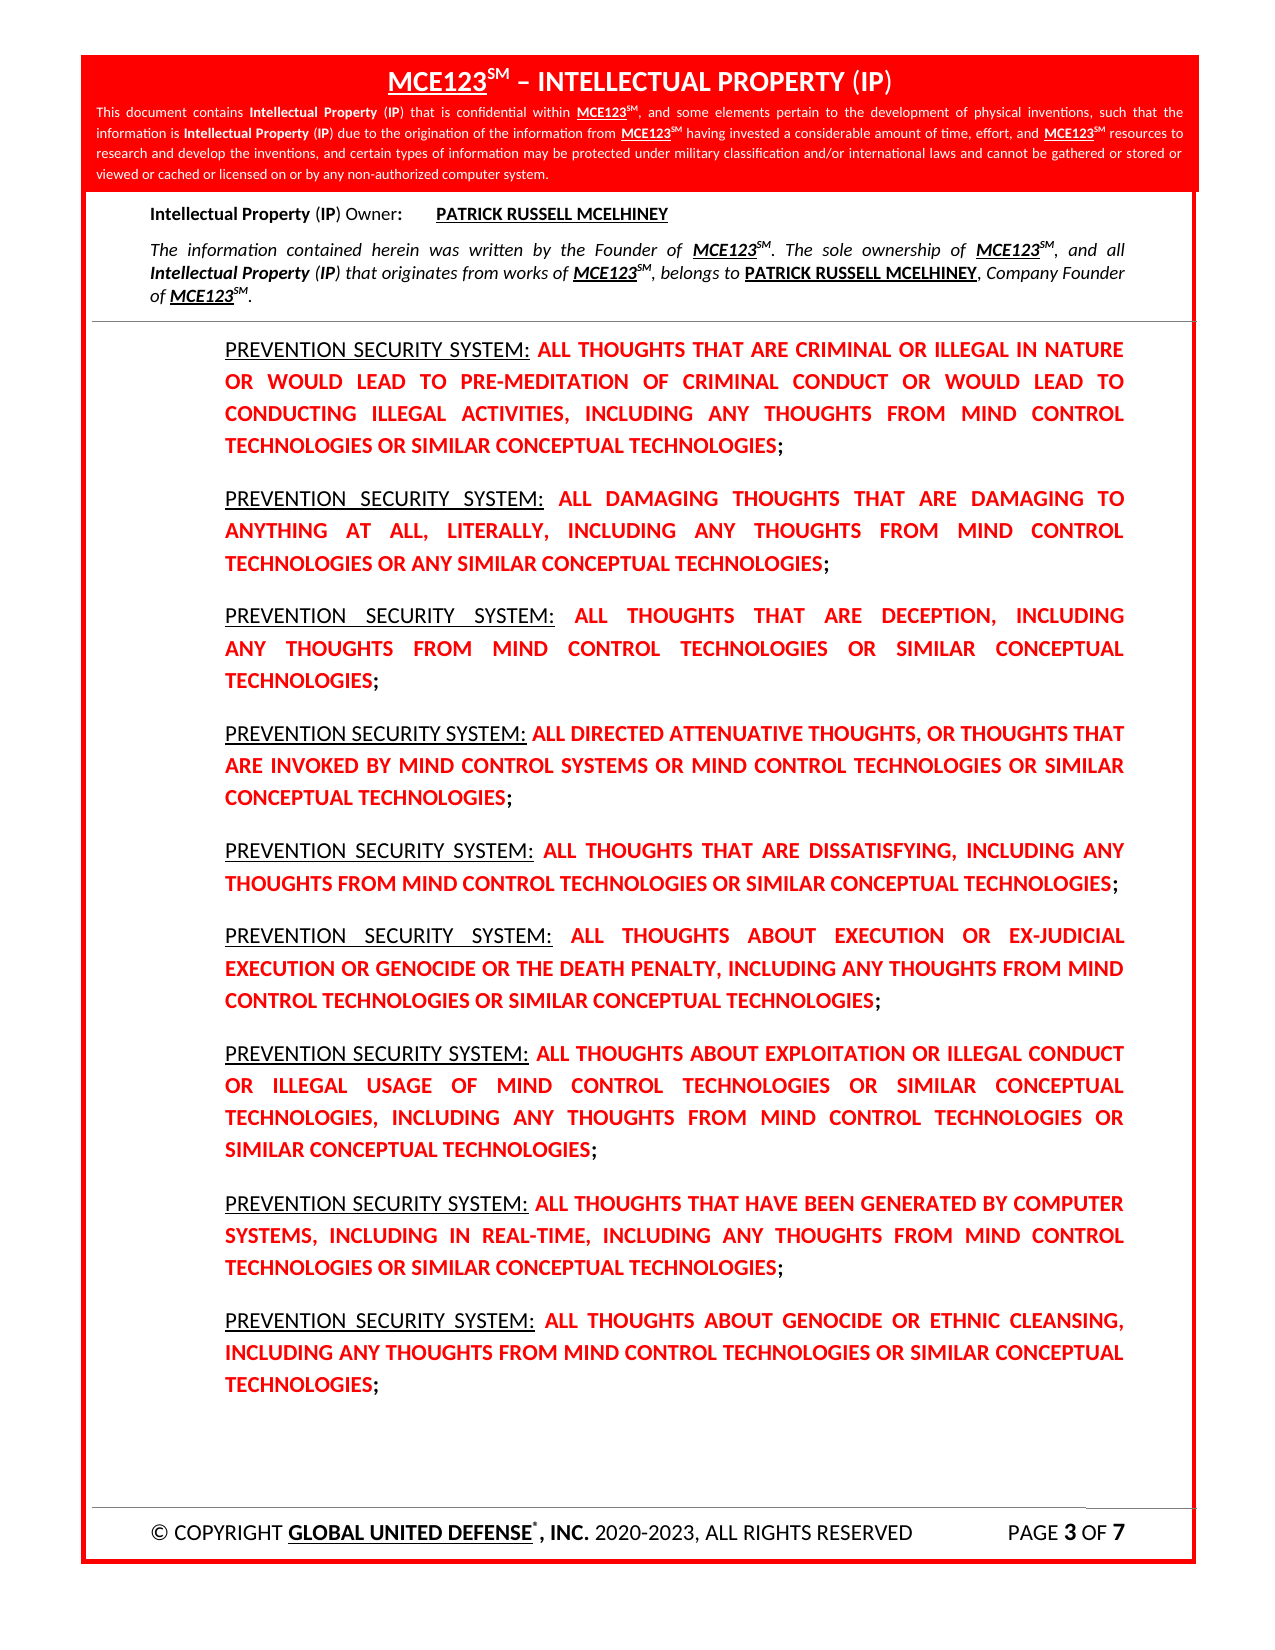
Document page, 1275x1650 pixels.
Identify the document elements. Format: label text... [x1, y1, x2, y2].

text PREVENTION SECURITY SYSTEM: ALL DIRECTED ATTENUATIVE THOUGHTS, OR THOUGHTS THAT ARE INVOKED BY MIND CONTROL SYSTEMS OR MIND CONTROL TECHNOLOGIES OR SIMILAR CONCEPTUAL TECHNOLOGIES; [225, 719, 1125, 811]
text PREVENTION SECURITY SYSTEM: ALL THOUGHTS THAT ARE DECEPTION, INCLUDING ANY THOUGHTS FROM MIND CONTROL TECHNOLOGIES OR SIMILAR CONCEPTUAL TECHNOLOGIES; [225, 602, 1125, 694]
text PREVENTION SECURITY SYSTEM: ALL THOUGHTS ABOUT EXPLOITATION OR ILLEGAL CONDUCT OR ILLEGAL USAGE OF MIND CONTROL TECHNOLOGIES OR SIMILAR CONCEPTUAL TECHNOLOGIES, INCLUDING ANY THOUGHTS FROM MIND CONTROL TECHNOLOGIES OR SIMILAR CONCEPTUAL TECHNOLOGIES; [225, 1039, 1125, 1164]
text PREVENTION SECURITY SYSTEM: ALL THOUGHTS THAT ARE DISSATISFYING, INCLUDING ANY THOUGHTS FROM MIND CONTROL TECHNOLOGIES OR SIMILAR CONCEPTUAL TECHNOLOGIES; [225, 836, 1125, 897]
text PREVENTION SECURITY SYSTEM: ALL DAMAGING THOUGHTS THAT ARE DAMAGING TO ANYTHING AT ALL, LITERALLY, INCLUDING ANY THOUGHTS FROM MIND CONTROL TECHNOLOGIES OR ANY SIMILAR CONCEPTUAL TECHNOLOGIES; [225, 484, 1125, 577]
text PREVENTION SECURITY SYSTEM: ALL THOUGHTS ABOUT GENOCIDE OR ETHNIC CLEANSING, INCLUDING ANY THOUGHTS FROM MIND CONTROL TECHNOLOGIES OR SIMILAR CONCEPTUAL TECHNOLOGIES; [225, 1306, 1125, 1398]
text PREVENTION SECURITY SYSTEM: ALL THOUGHTS THAT HAVE BEEN GENERATED BY COMPUTER SYSTEMS, INCLUDING IN REAL-TIME, INCLUDING ANY THOUGHTS FROM MIND CONTROL TECHNOLOGIES OR SIMILAR CONCEPTUAL TECHNOLOGIES; [225, 1189, 1125, 1281]
text PREVENTION SECURITY SYSTEM: ALL THOUGHTS THAT ARE CRIMINAL OR ILLEGAL IN NATURE OR WOULD LEAD TO PRE-MEDITATION OF CRIMINAL CONDUCT OR WOULD LEAD TO CONDUCTING ILLEGAL ACTIVITIES, INCLUDING ANY THOUGHTS FROM MIND CONTROL TECHNOLOGIES OR SIMILAR CONCEPTUAL TECHNOLOGIES; [225, 335, 1125, 459]
text PREVENTION SECURITY SYSTEM: ALL THOUGHTS ABOUT EXECUTION OR EX-JUDICIAL EXECUTION OR GENOCIDE OR THE DEATH PENALTY, INCLUDING ANY THOUGHTS FROM MIND CONTROL TECHNOLOGIES OR SIMILAR CONCEPTUAL TECHNOLOGIES; [225, 922, 1125, 1014]
